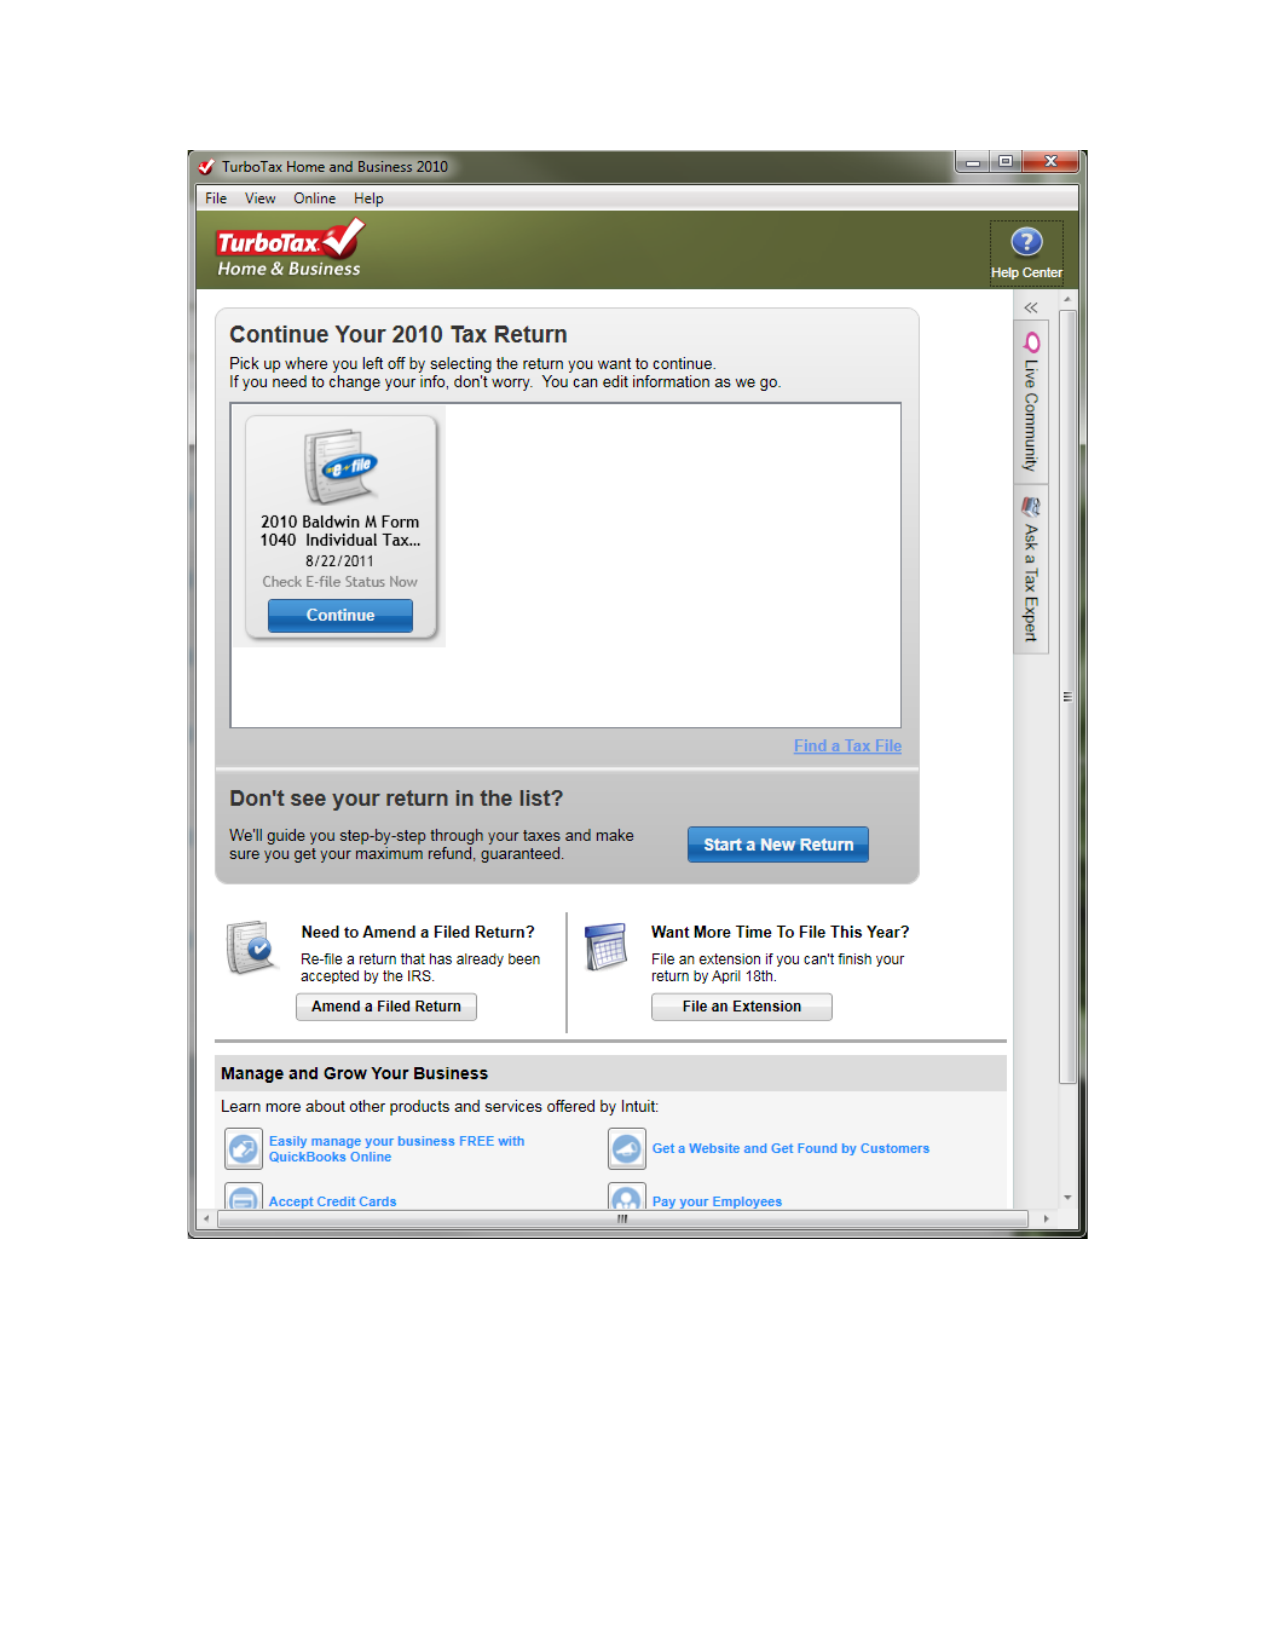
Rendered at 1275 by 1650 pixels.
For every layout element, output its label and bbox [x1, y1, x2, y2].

picture [187, 150, 1088, 1239]
